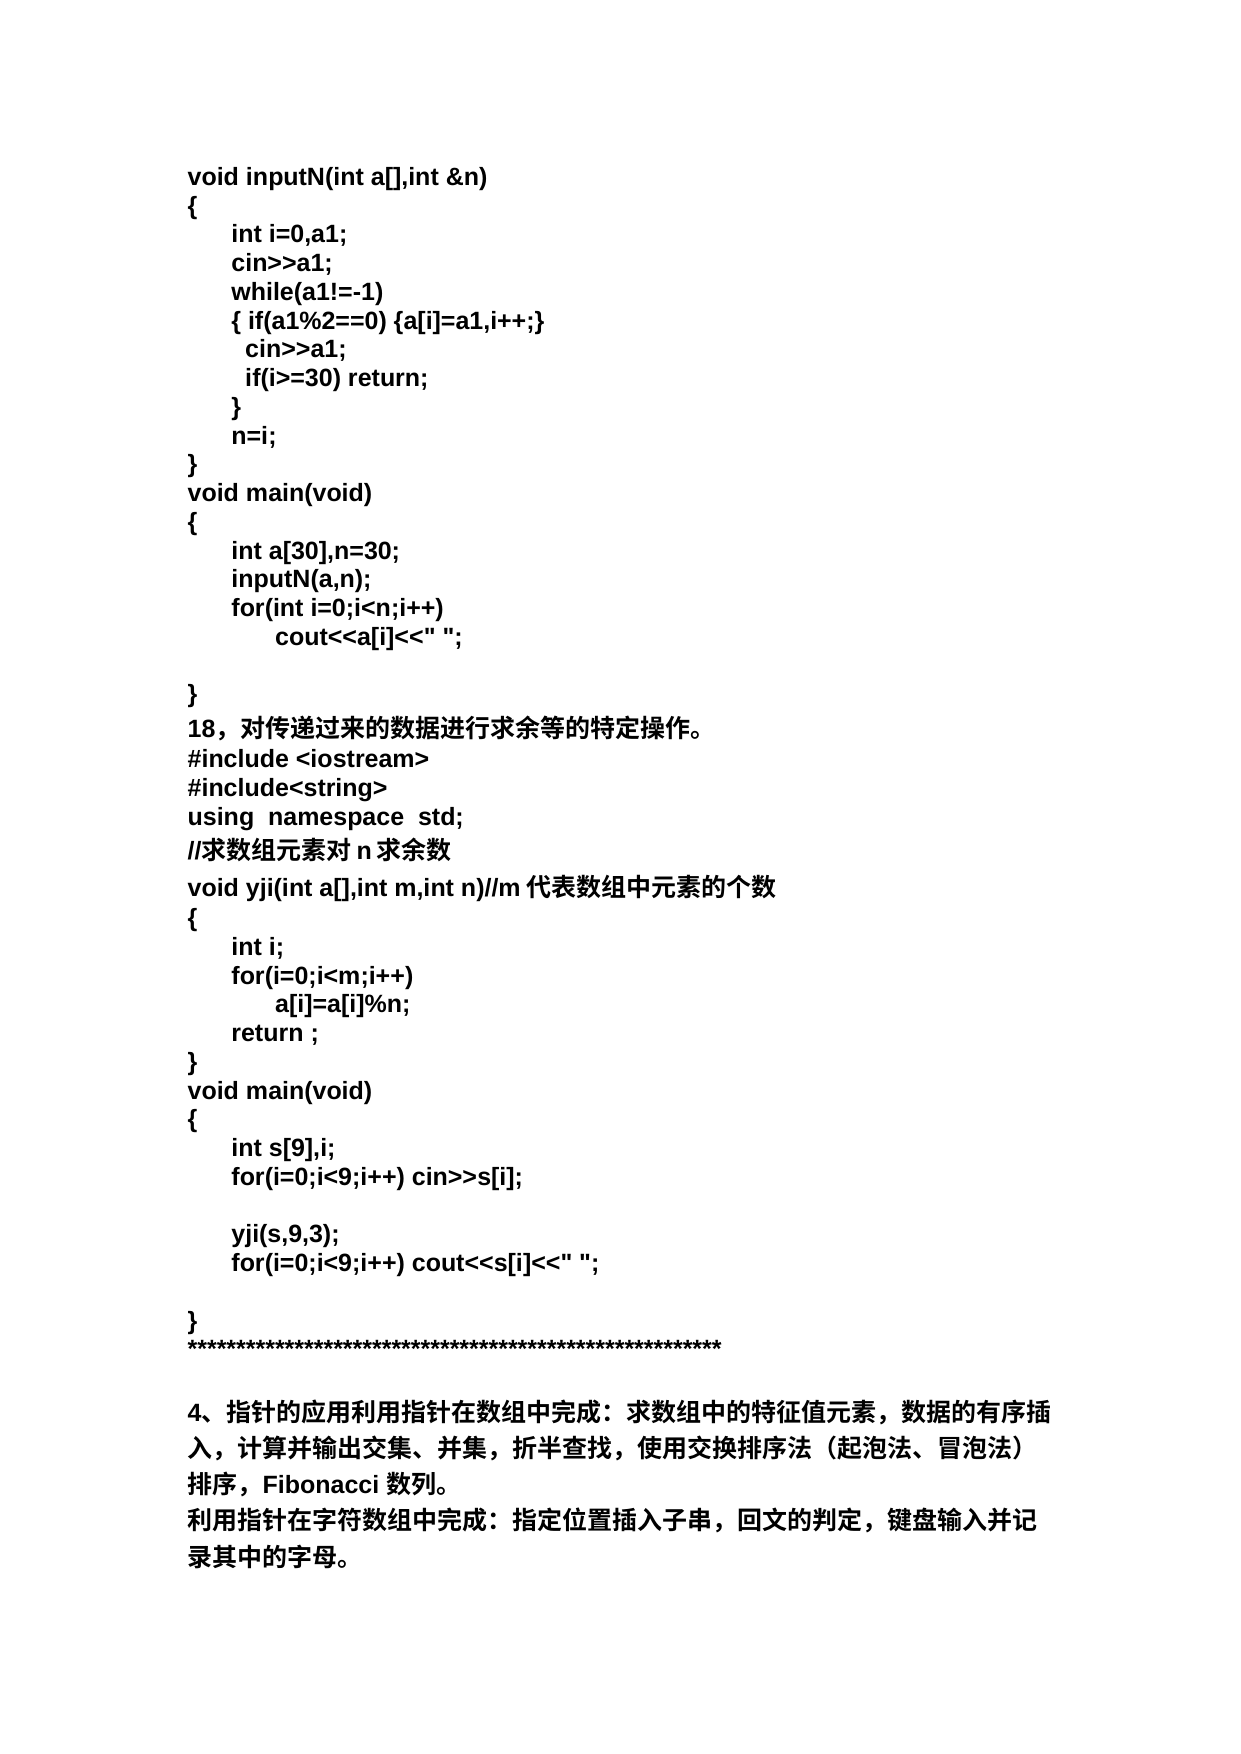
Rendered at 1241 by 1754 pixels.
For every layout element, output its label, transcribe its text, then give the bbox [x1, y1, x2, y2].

text inputN(a,n); [187, 564, 1053, 593]
text int i=0,a1; [187, 219, 1053, 248]
text a[i]=a[i]%n; [187, 989, 1053, 1018]
text { [187, 903, 1053, 932]
text cout<<a[i]<<" "; [187, 622, 1053, 651]
text int a[30],n=30; [187, 536, 1053, 564]
text { [187, 1104, 1053, 1133]
text { [187, 507, 1053, 536]
text while(a1!=-1) [187, 277, 1053, 306]
text using namespace std; [187, 802, 1053, 831]
text } [187, 1047, 1053, 1076]
text yji(s,9,3); [187, 1219, 1053, 1248]
text for(int i=0;i<n;i++) [187, 593, 1053, 622]
text void main(void) [187, 478, 1053, 507]
text for(i=0;i<m;i++) [187, 961, 1053, 989]
text if(i>=30) return; [187, 363, 1053, 392]
text 利用指针在字符数组中完成：指定位置插入子串，回文的判定，键盘输入并记录其中的字母。 [187, 1501, 1053, 1573]
text { if(a1%2==0) {a[i]=a1,i++;} [187, 306, 1053, 334]
text int i; [187, 932, 1053, 961]
text 18，对传递过来的数据进行求余等的特定操作。 [187, 708, 1053, 744]
text } [187, 449, 1053, 478]
text } [187, 392, 1053, 421]
text int s[9],i; [187, 1133, 1053, 1162]
text void main(void) [187, 1076, 1053, 1104]
text for(i=0;i<9;i++) cout<<s[i]<<" "; [187, 1248, 1053, 1277]
text void inputN(int a[],int &n) [187, 162, 1053, 191]
text void yji(int a[],int m,int n)//m代表数组中元素的个数 [187, 867, 1053, 903]
text cin>>a1; [187, 334, 1053, 363]
text } [187, 1306, 1053, 1334]
text ******************************************************* [187, 1334, 1053, 1363]
text n=i; [187, 421, 1053, 449]
text { [187, 191, 1053, 219]
text #include<string> [187, 773, 1053, 802]
text } [187, 679, 1053, 708]
text return ; [187, 1018, 1053, 1047]
text #include <iostream> [187, 744, 1053, 773]
text //求数组元素对n求余数 [187, 831, 1053, 867]
text 4、指针的应用利用指针在数组中完成：求数组中的特征值元素，数据的有序插入，计算并输出交集、并集，折半查找，使用交换排序法（起泡法、冒泡法）排序，Fibonacci 数列。 [187, 1392, 1053, 1501]
text for(i=0;i<9;i++) cin>>s[i]; [187, 1162, 1053, 1191]
text cin>>a1; [187, 248, 1053, 277]
